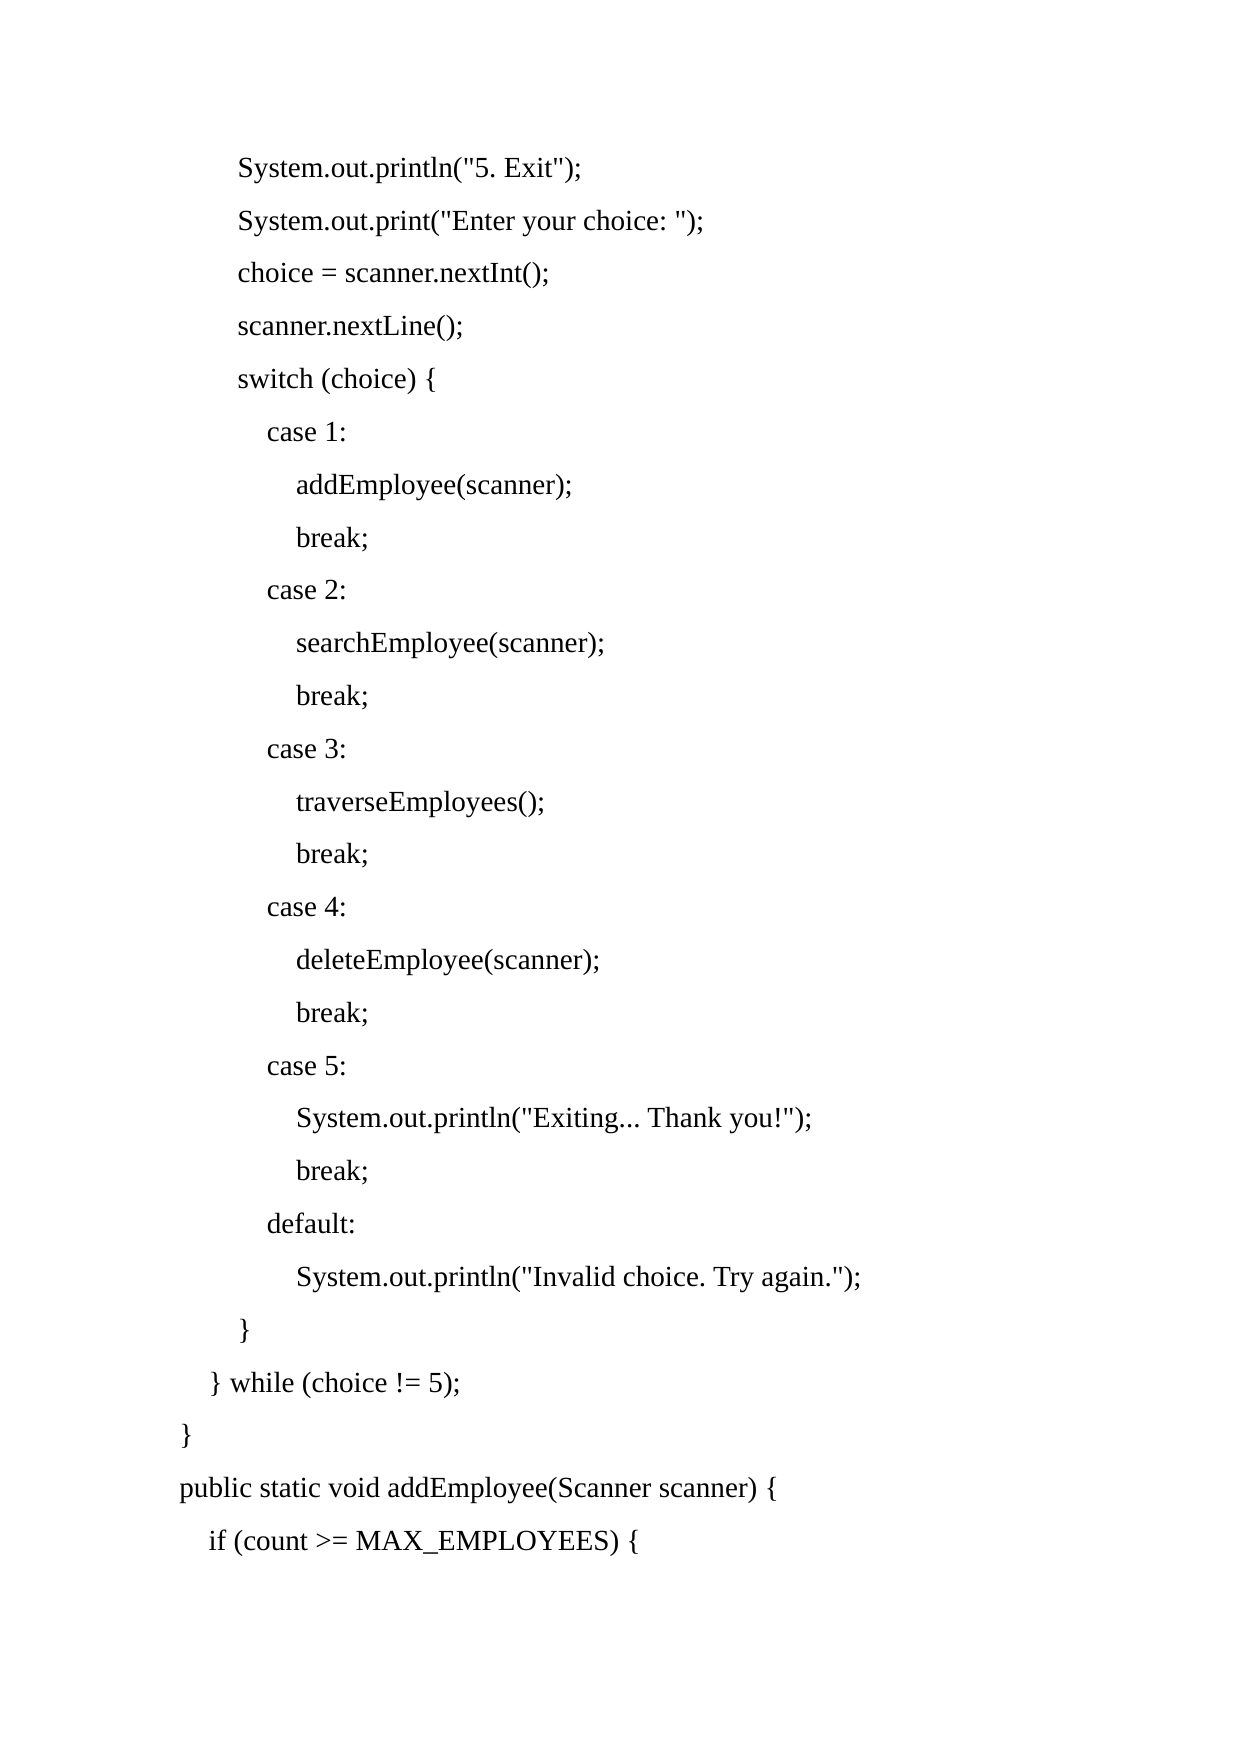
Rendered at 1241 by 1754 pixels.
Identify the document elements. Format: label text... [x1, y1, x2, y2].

text addEmployee(scanner); [150, 467, 1090, 500]
text break; [150, 520, 1090, 553]
text } [150, 1312, 1090, 1345]
text if (count >= MAX_EMPLOYEES) { [150, 1523, 1090, 1557]
text } [150, 1417, 1090, 1451]
text public static void addEmployee(Scanner scanner) { [150, 1470, 1090, 1504]
text System.out.println("Invalid choice. Try again."); [150, 1259, 1090, 1293]
text searchEmployee(scanner); [150, 625, 1090, 659]
text switch (choice) { [150, 361, 1090, 395]
text case 5: [150, 1048, 1090, 1081]
text case 1: [150, 414, 1090, 448]
text case 3: [150, 731, 1090, 764]
text default: [150, 1206, 1090, 1240]
text break; [150, 678, 1090, 712]
text break; [150, 995, 1090, 1028]
text } while (choice != 5); [150, 1365, 1090, 1398]
text break; [150, 837, 1090, 870]
text choice = scanner.nextInt(); [150, 256, 1090, 289]
text case 2: [150, 572, 1090, 606]
text System.out.println("Exiting... Thank you!"); [150, 1101, 1090, 1134]
text break; [150, 1153, 1090, 1187]
text System.out.print("Enter your choice: "); [150, 203, 1090, 236]
text traverseEmployees(); [150, 784, 1090, 817]
text scanner.nextLine(); [150, 308, 1090, 342]
text case 4: [150, 889, 1090, 923]
text deleteEmployee(scanner); [150, 942, 1090, 976]
text System.out.println("5. Exit"); [150, 150, 1090, 183]
